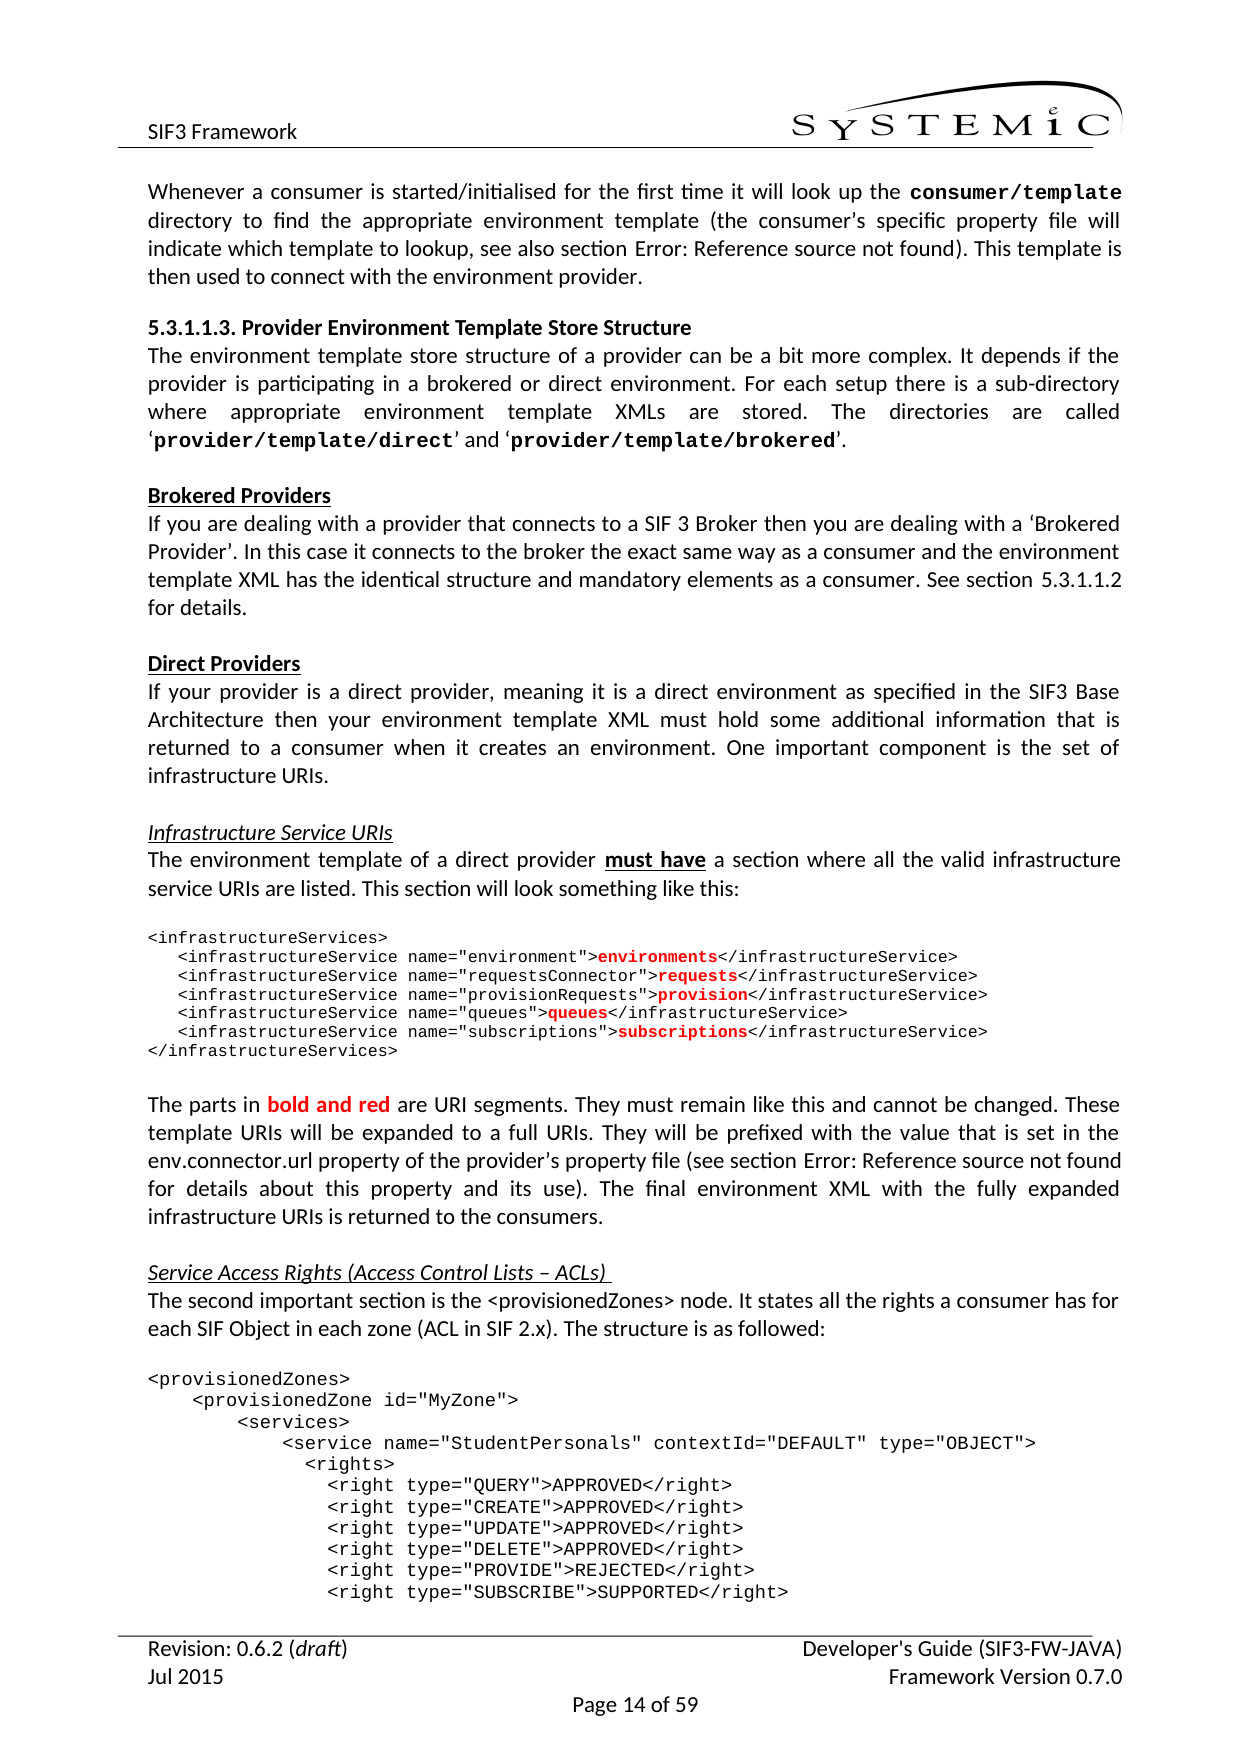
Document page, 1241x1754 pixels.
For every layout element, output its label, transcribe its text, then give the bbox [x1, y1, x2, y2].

text <right type="UPDATE">APPROVED</right> [192, 1519, 1122, 1540]
text The environment template store structure of a provider can be a bit more complex. It depends if the provider is participating in a brokered or direct environment. For each setup there is a sub-directory where appropriate environment template XMLs are stored. The directories are called ‘provider/template/direct’ and ‘provider/template/brokered’. [148, 341, 1122, 453]
text The second important section is the <provisionedZones> node. It states all the rights a consumer has for each SIF Object in each zone (ACL in SIF 2.x). The structure is as followed: [148, 1286, 1122, 1342]
text If you are dealing with a provider that connects to a SIF 3 Broker then you are dealing with a ‘Brokered Provider’. In this case it connects to the broker the exact same way as a consumer and the environment template XML has the identical structure and mandatory elements as a consumer. See section 5.3.1.1.2 for details. [148, 509, 1122, 621]
text <right type="PROVIDE">REJECTED</right> [192, 1561, 1122, 1582]
text <infrastructureService name="subscriptions">subscriptions</infrastructureService> [148, 1024, 1122, 1043]
text The environment template of a direct provider must have a section where all the valid infrastructure service URIs are listed. This section will look something like this: [148, 846, 1122, 902]
text <infrastructureServices> [148, 930, 1122, 948]
subtitle Provider Environment Template Store Structure [148, 313, 1122, 341]
text Direct Providers [148, 649, 1122, 677]
text Service Access Rights (Access Control Lists – ACLs) [148, 1258, 1122, 1286]
text Infrastructure Service URIs [148, 818, 1122, 846]
text <right type="DELETE">APPROVED</right> [192, 1540, 1122, 1561]
text Brokered Providers [148, 481, 1122, 509]
text <service name="StudentPersonals" contextId="DEFAULT" type="OBJECT"> [192, 1434, 1122, 1455]
text If your provider is a direct provider, meaning it is a direct environment as specified in the SIF3 Base Architecture then your environment template XML must hold some additional information that is returned to a consumer when it creates an environment. One important component is the set of infrastructure URIs. [148, 677, 1122, 789]
picture [792, 80, 1123, 140]
text <right type="QUERY">APPROVED</right> [192, 1476, 1122, 1497]
text <infrastructureService name="requestsConnector">requests</infrastructureService> [148, 967, 1122, 986]
text <infrastructureService name="environment">environments</infrastructureService> [148, 948, 1122, 967]
text <provisionedZones> [148, 1370, 1122, 1391]
text <services> [192, 1412, 1122, 1434]
text <infrastructureService name="provisionRequests">provision</infrastructureService> [148, 986, 1122, 1005]
text <infrastructureService name="queues">queues</infrastructureService> [148, 1005, 1122, 1024]
text <right type="CREATE">APPROVED</right> [192, 1497, 1122, 1519]
text <rights> [192, 1455, 1122, 1476]
text <right type="SUBSCRIBE">SUPPORTED</right> [192, 1582, 1122, 1604]
text </infrastructureServices> [148, 1043, 1122, 1062]
text <provisionedZone id="MyZone"> [192, 1391, 1122, 1412]
